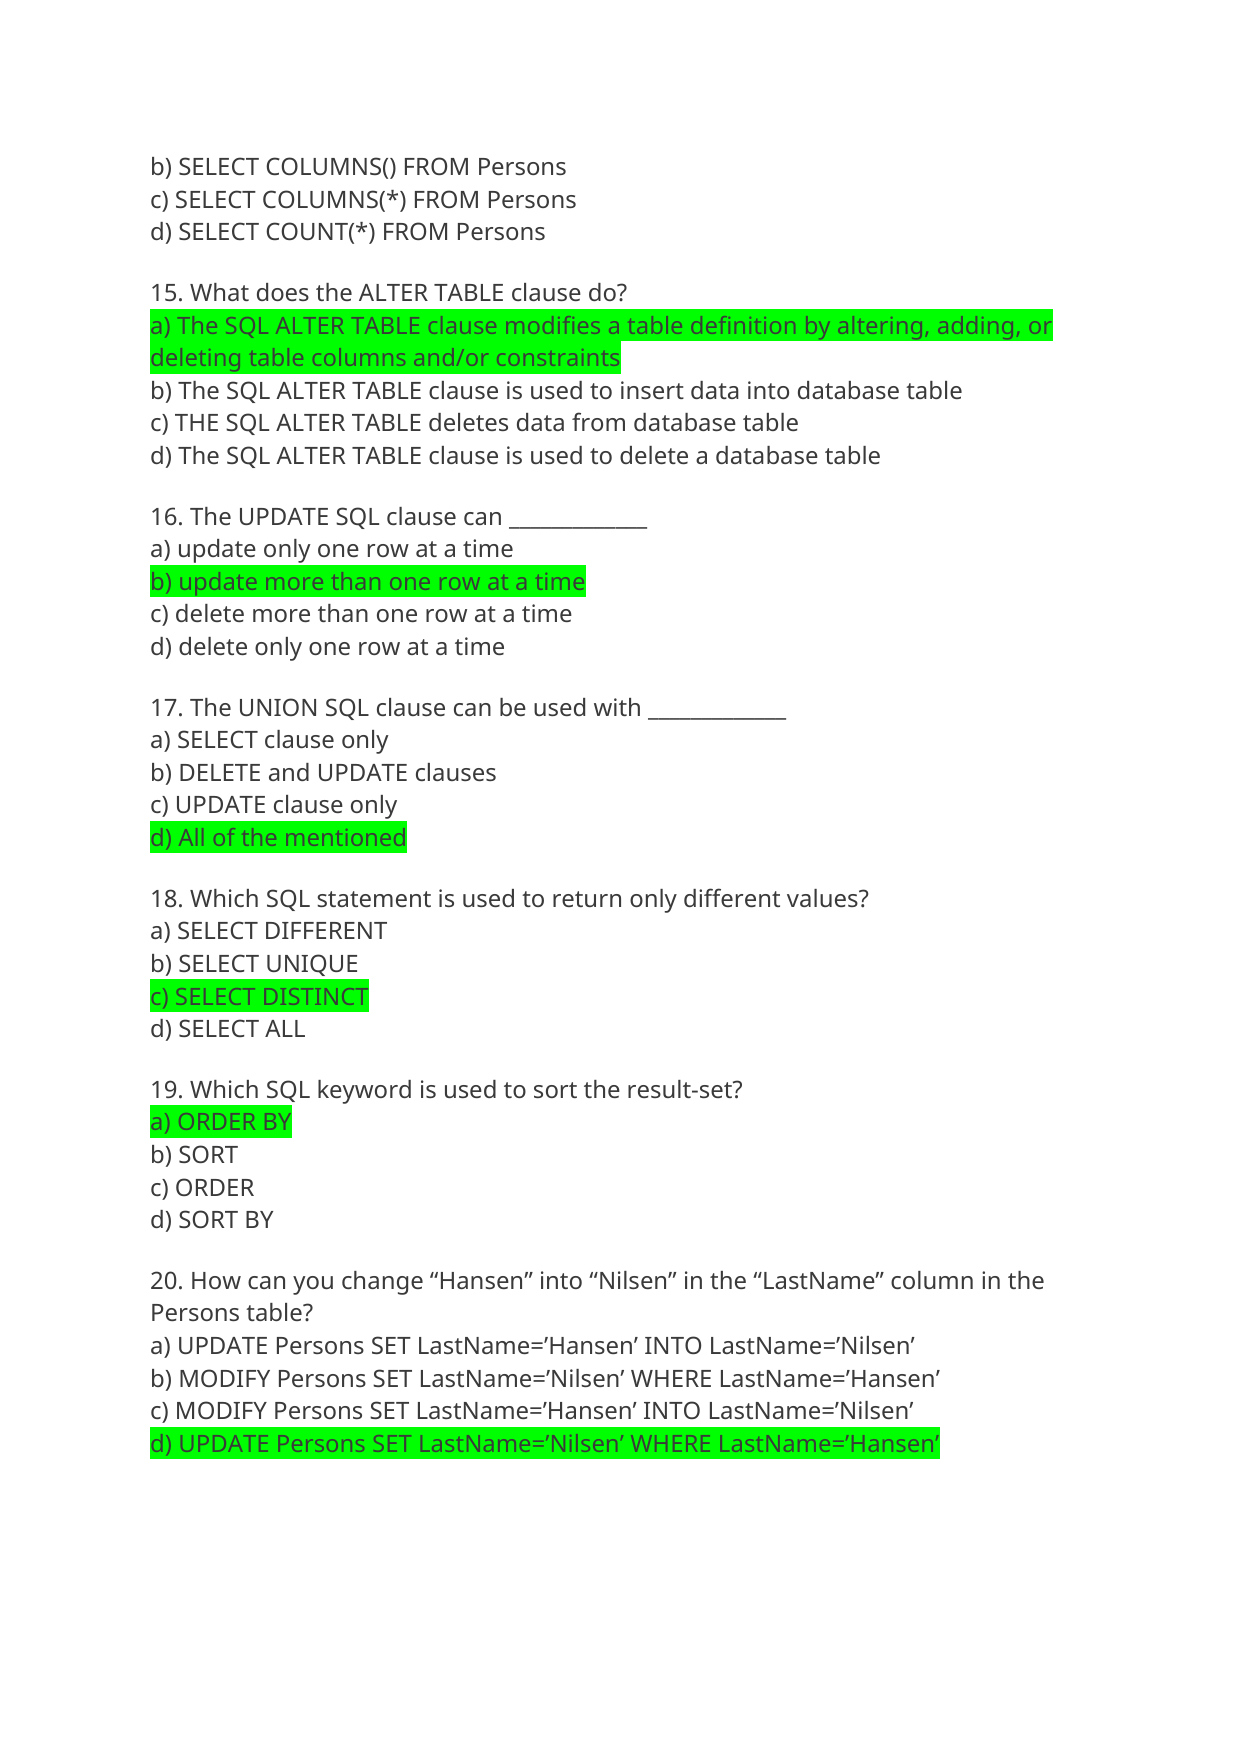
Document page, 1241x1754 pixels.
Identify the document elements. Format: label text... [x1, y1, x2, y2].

text 16. The UPDATE SQL clause can _____________ a) update only one row at a time b) update more than one row at a time c) delete more than one row at a time d) delete only one row at a time [150, 499, 1090, 691]
text 20. How can you change “Hansen” into “Nilsen” in the “LastName” column in the Persons table? a) UPDATE Persons SET LastName=’Hansen’ INTO LastName=’Nilsen’ b) MODIFY Persons SET LastName=’Nilsen’ WHERE LastName=’Hansen’ c) MODIFY Persons SET LastName=’Hansen’ INTO LastName=’Nilsen’ d) UPDATE Persons SET LastName=’Nilsen’ WHERE LastName=’Hansen’ [150, 1264, 1090, 1487]
text 18. Which SQL statement is used to return only different values? a) SELECT DIFFERENT b) SELECT UNIQUE c) SELECT DISTINCT d) SELECT ALL [150, 882, 1090, 1073]
text 15. What does the ALTER TABLE clause do? a) The SQL ALTER TABLE clause modifies a table definition by altering, adding, or deleting table columns and/or constraints b) The SQL ALTER TABLE clause is used to insert data into database table c) THE SQL ALTER TABLE deletes data from database table d) The SQL ALTER TABLE clause is used to delete a database table [150, 276, 1090, 499]
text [150, 150, 1090, 276]
text 17. The UNION SQL clause can be used with _____________ a) SELECT clause only b) DELETE and UPDATE clauses c) UPDATE clause only d) All of the mentioned [150, 691, 1090, 882]
text 19. Which SQL keyword is used to sort the result-set? a) ORDER BY b) SORT c) ORDER d) SORT BY [150, 1073, 1090, 1264]
